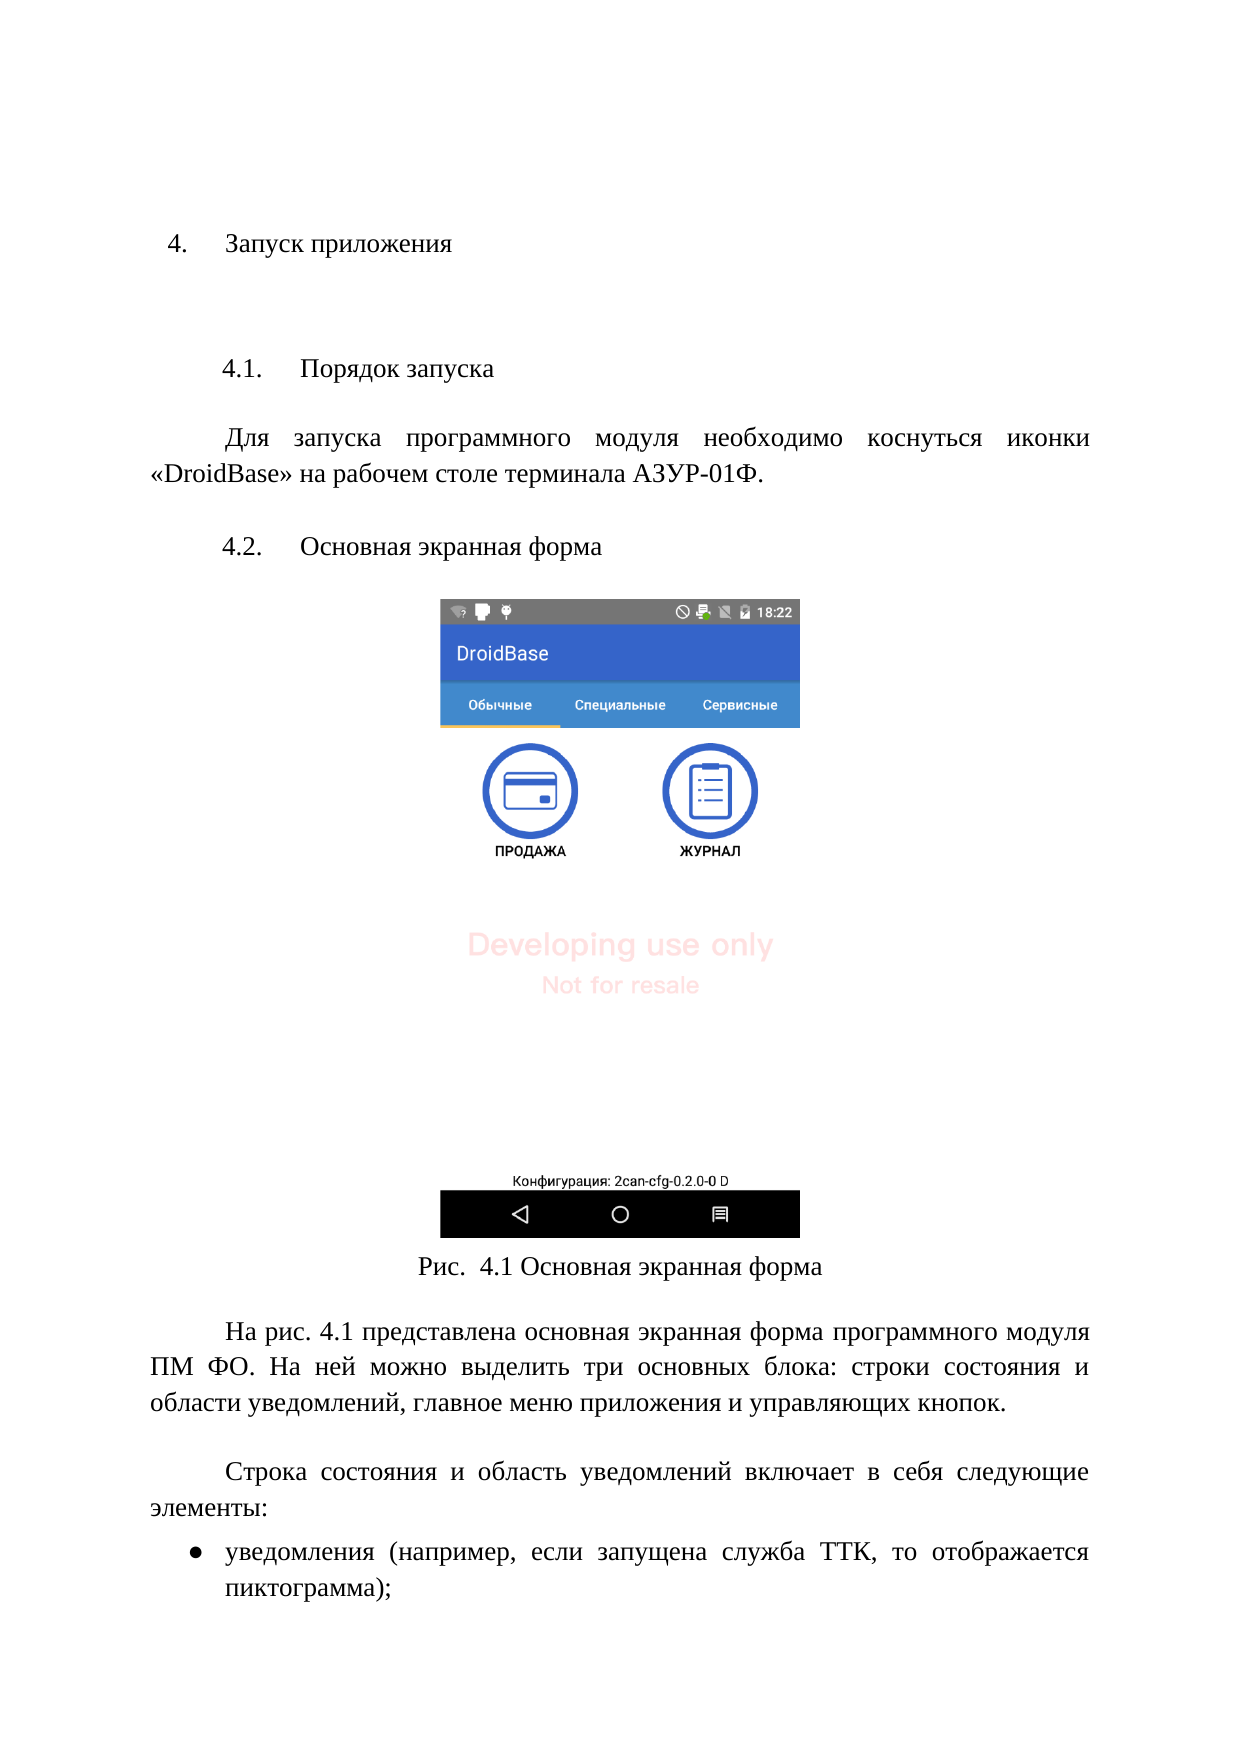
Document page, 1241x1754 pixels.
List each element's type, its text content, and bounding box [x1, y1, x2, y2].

text Рис. 4.1 Основная экранная форма [150, 1250, 1090, 1281]
subtitle Запуск приложения [187, 227, 1090, 308]
list уведомления (например, если запущена служба ТТК, то отображается пиктограмма); [187, 1535, 1090, 1602]
subtitle Основная экранная форма [262, 530, 1090, 561]
picture [440, 599, 800, 1238]
text Строка состояния и область уведомлений включает в себя следующие элементы: [150, 1455, 1090, 1522]
text Для запуска программного модуля необходимо коснуться иконки «DroidBase» на рабочем столе терминала АЗУР-01Ф. [150, 421, 1090, 488]
subtitle Порядок запуска [262, 352, 1090, 383]
text На рис. 4.1 представлена основная экранная форма программного модуля ПМ ФО. На ней можно выделить три основных блока: строки состояния и области уведомлений, главное меню приложения и управляющих кнопок. [150, 1314, 1090, 1417]
